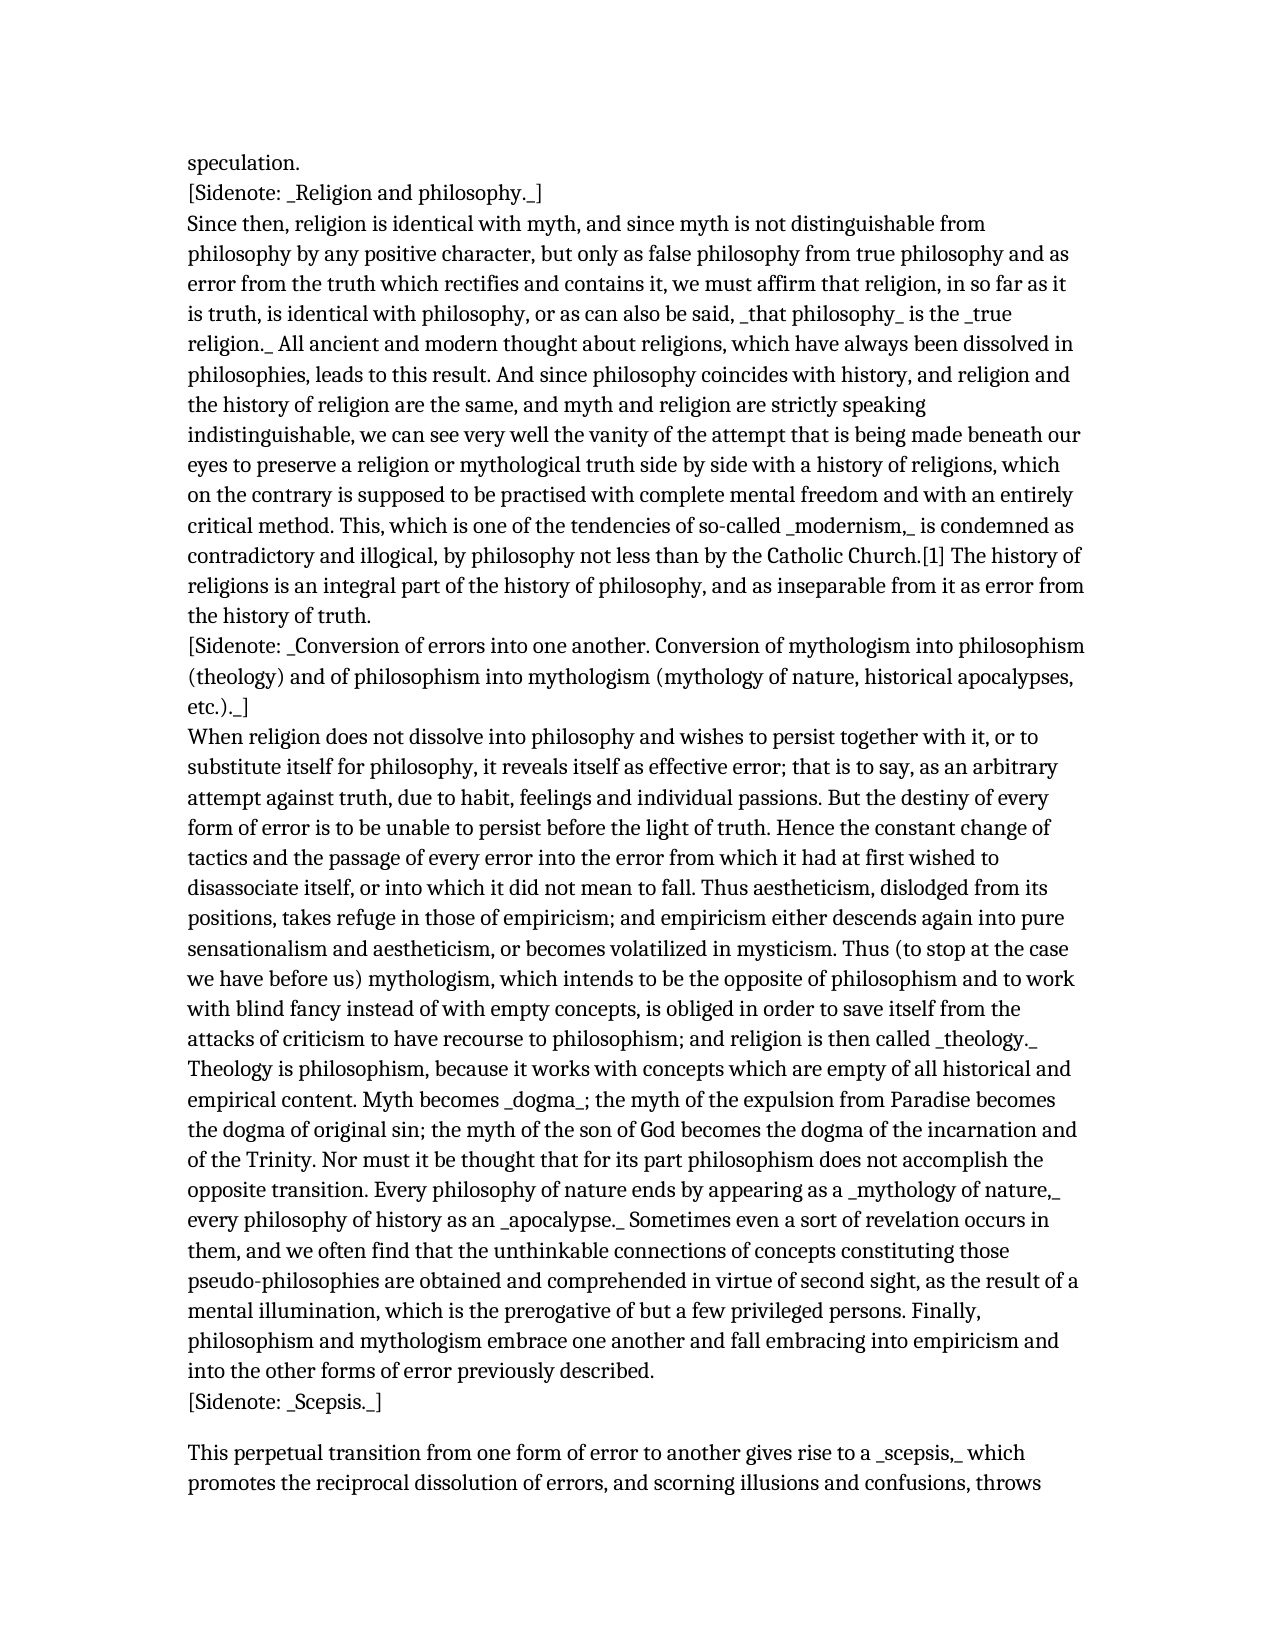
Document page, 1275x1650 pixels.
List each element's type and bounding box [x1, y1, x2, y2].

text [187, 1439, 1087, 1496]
text [187, 150, 1087, 1415]
